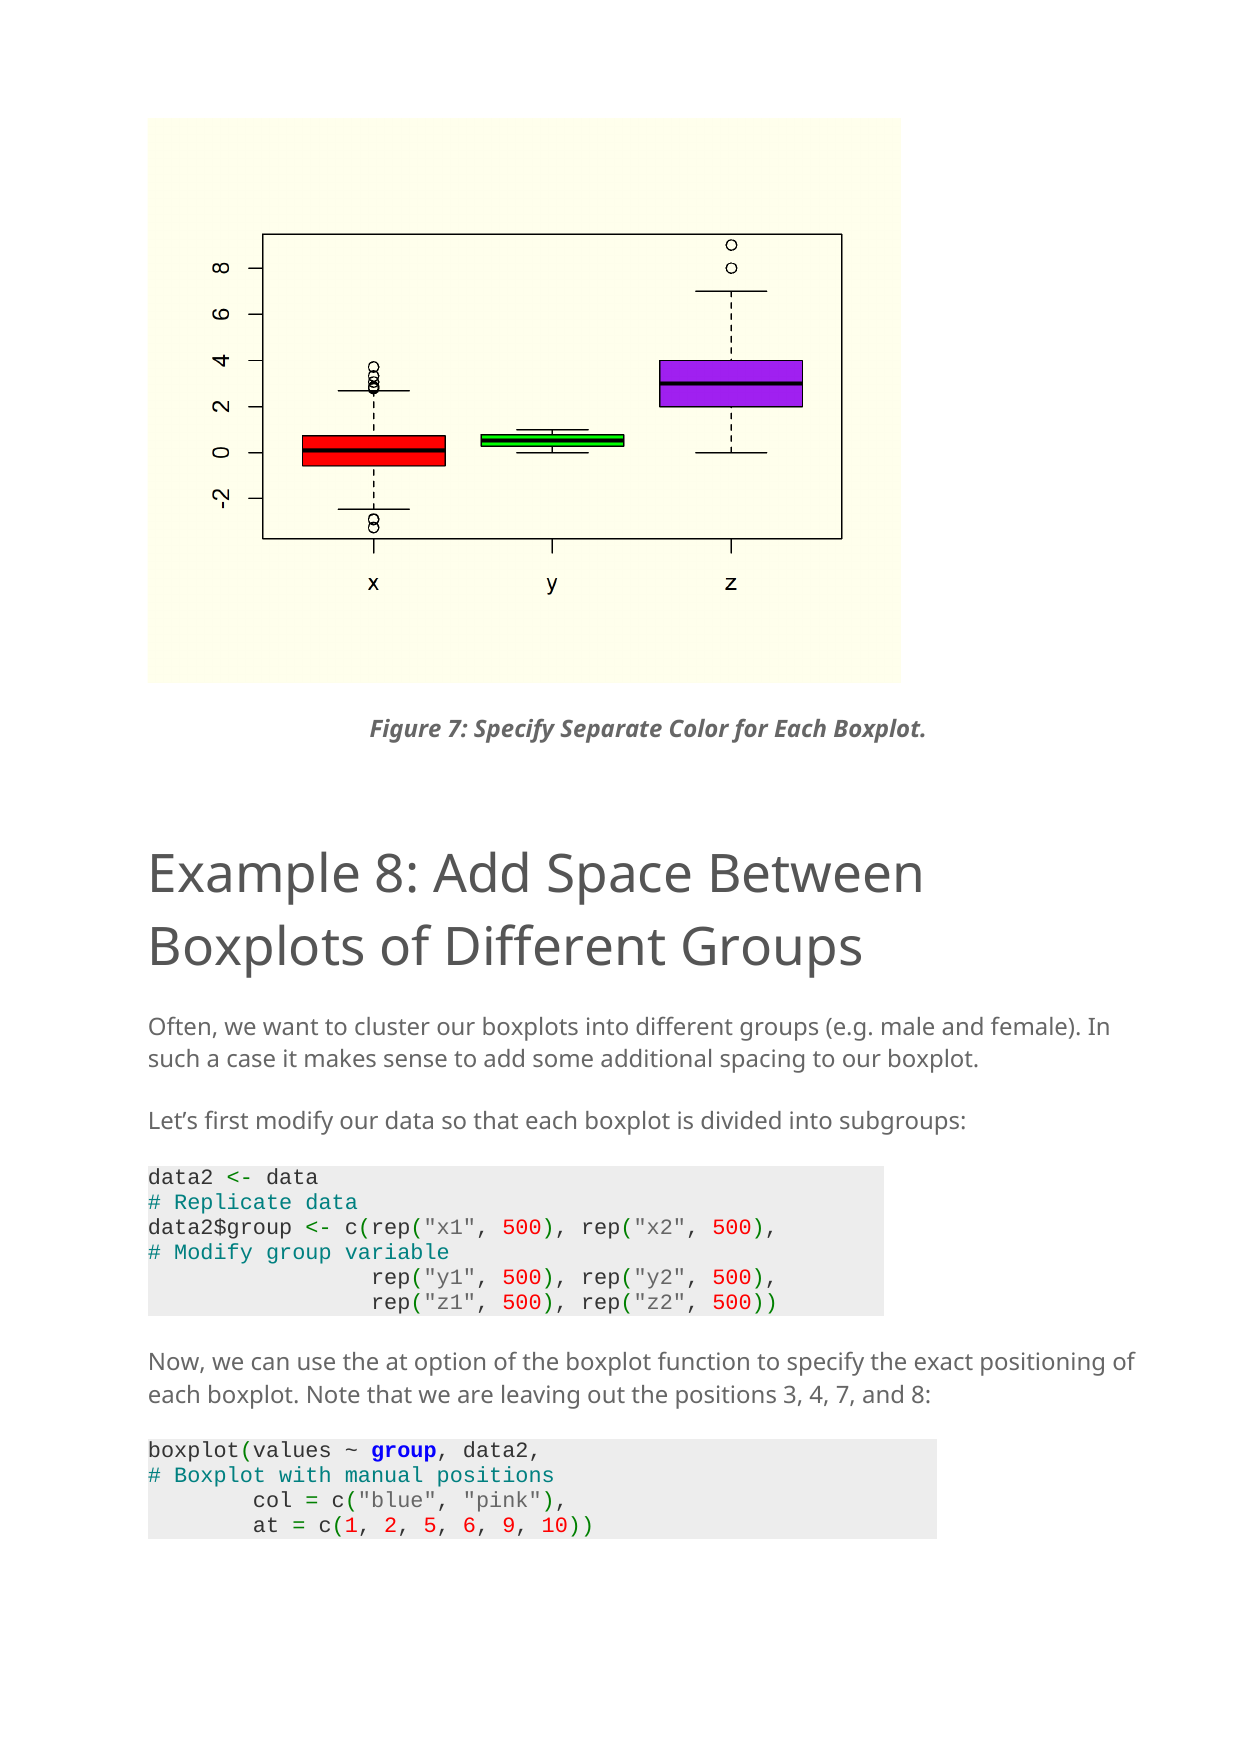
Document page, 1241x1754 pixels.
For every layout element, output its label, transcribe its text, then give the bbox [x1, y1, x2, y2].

text Often, we want to cluster our boxplots into different groups (e.g. male and female). In such a case it makes sense to add some additional spacing to our boxplot. [148, 1010, 1152, 1075]
text Let’s first modify our data so that each boxplot is divided into subgroups: [148, 1104, 1152, 1137]
text Figure 7: Specify Separate Color for Each Boxplot. [148, 712, 1152, 745]
table_header boxplot(values ~ group, data2, # Boxplot with manual positions col = c("blue", "pink"), at = c(1, 2, 5, 6, 9, 10)) [148, 1439, 937, 1539]
table_header data2 <- data # Replicate data data2$group <- c(rep("x1", 500), rep("x2", 500), # Modify group variable rep("y1", 500), rep("y2", 500), rep("z1", 500), rep("z2", 500)) [148, 1166, 884, 1316]
picture [147, 118, 901, 683]
subtitle Example 8: Add Space Between Boxplots of Different Groups [148, 836, 1152, 981]
text Now, we can use the at option of the boxplot function to specify the exact positioning of each boxplot. Note that we are leaving out the positions 3, 4, 7, and 8: [148, 1345, 1152, 1410]
